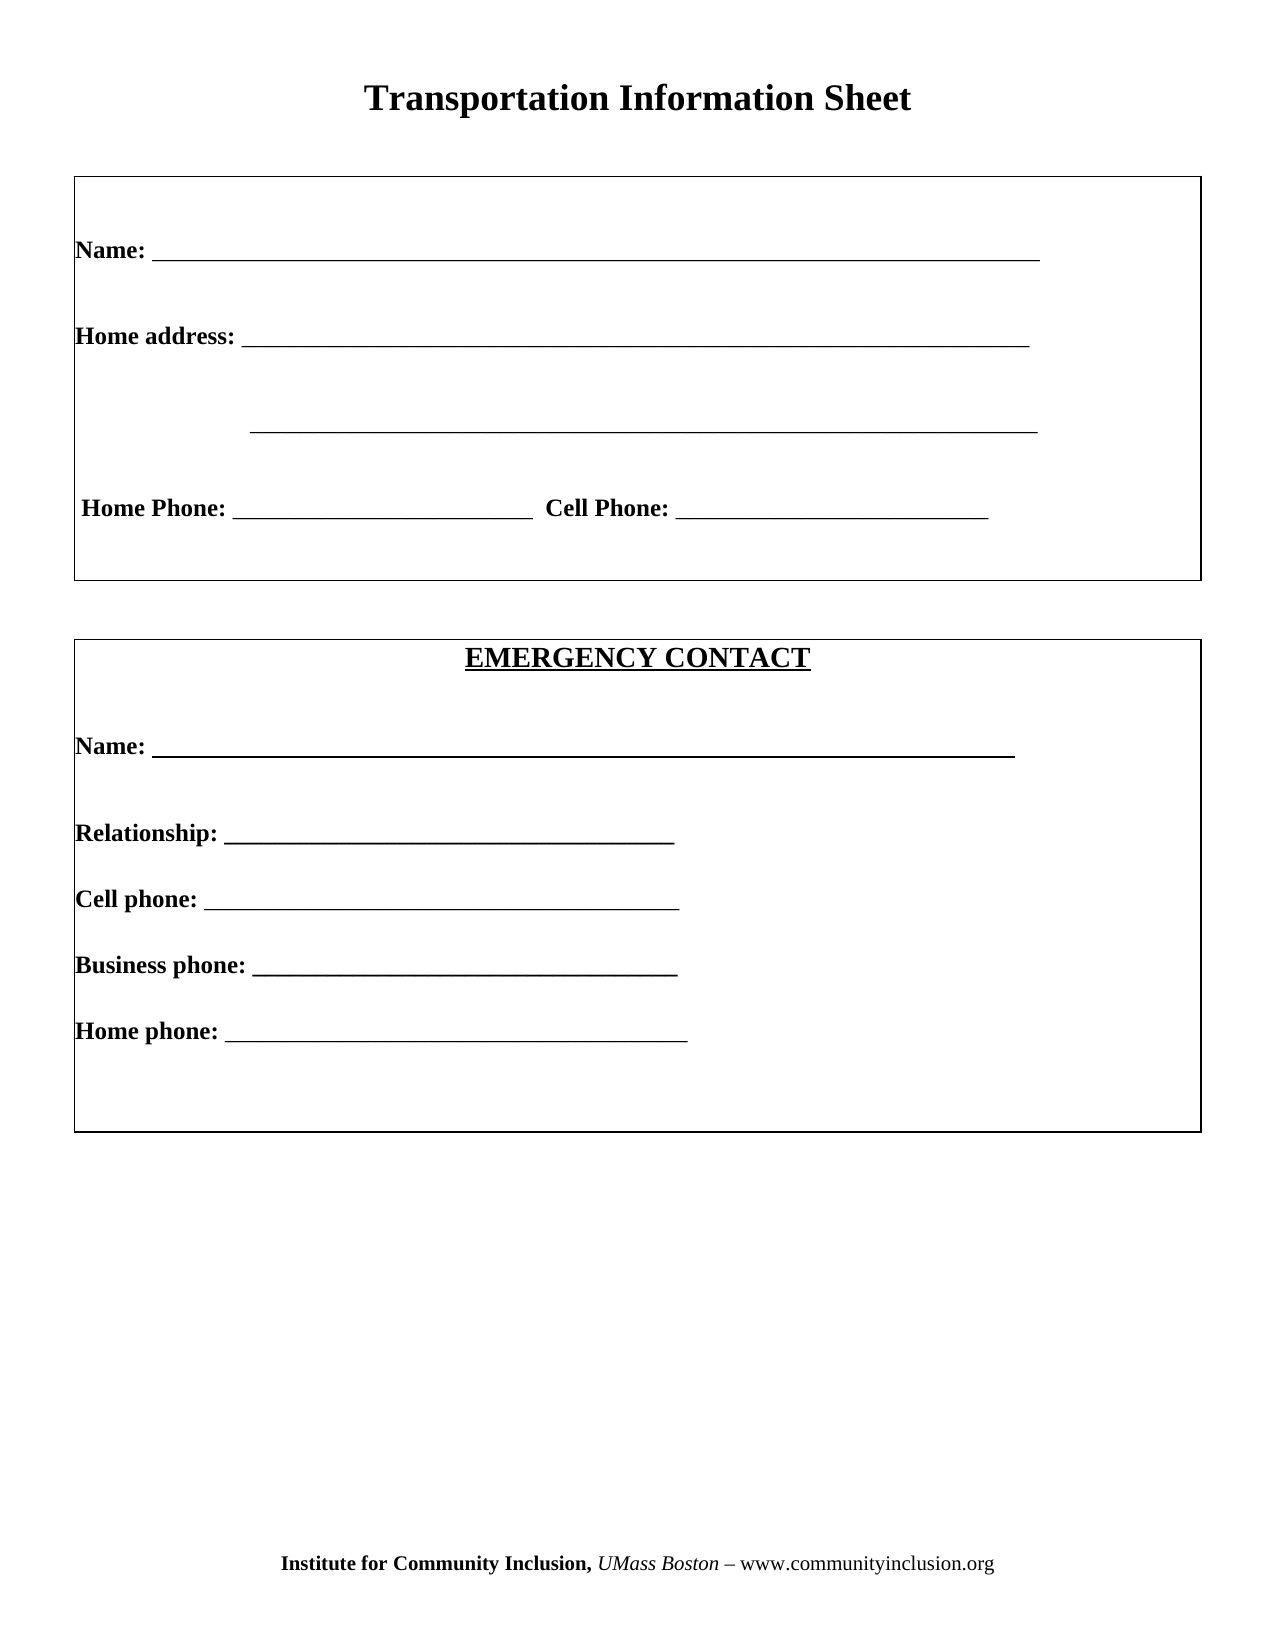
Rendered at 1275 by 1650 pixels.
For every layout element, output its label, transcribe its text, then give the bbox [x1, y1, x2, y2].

text Cell phone: ______________________________________ [75, 882, 1200, 913]
text Name: _______________________________________________________________________ [75, 235, 1200, 263]
text Name: _____________________________________________________________________ [75, 731, 1200, 760]
text Relationship: ____________________________________ [75, 818, 1200, 846]
text Home Phone: ________________________ Cell Phone: _________________________ [75, 493, 1200, 522]
text Emergency Contact [75, 640, 1200, 674]
text _______________________________________________________________ [75, 407, 1200, 436]
text Transportation Information Sheet [75, 75, 1200, 118]
text Home address: _______________________________________________________________ [75, 321, 1200, 350]
text Home phone: _____________________________________ [75, 1015, 1200, 1045]
text Business phone: __________________________________ [75, 948, 1200, 979]
